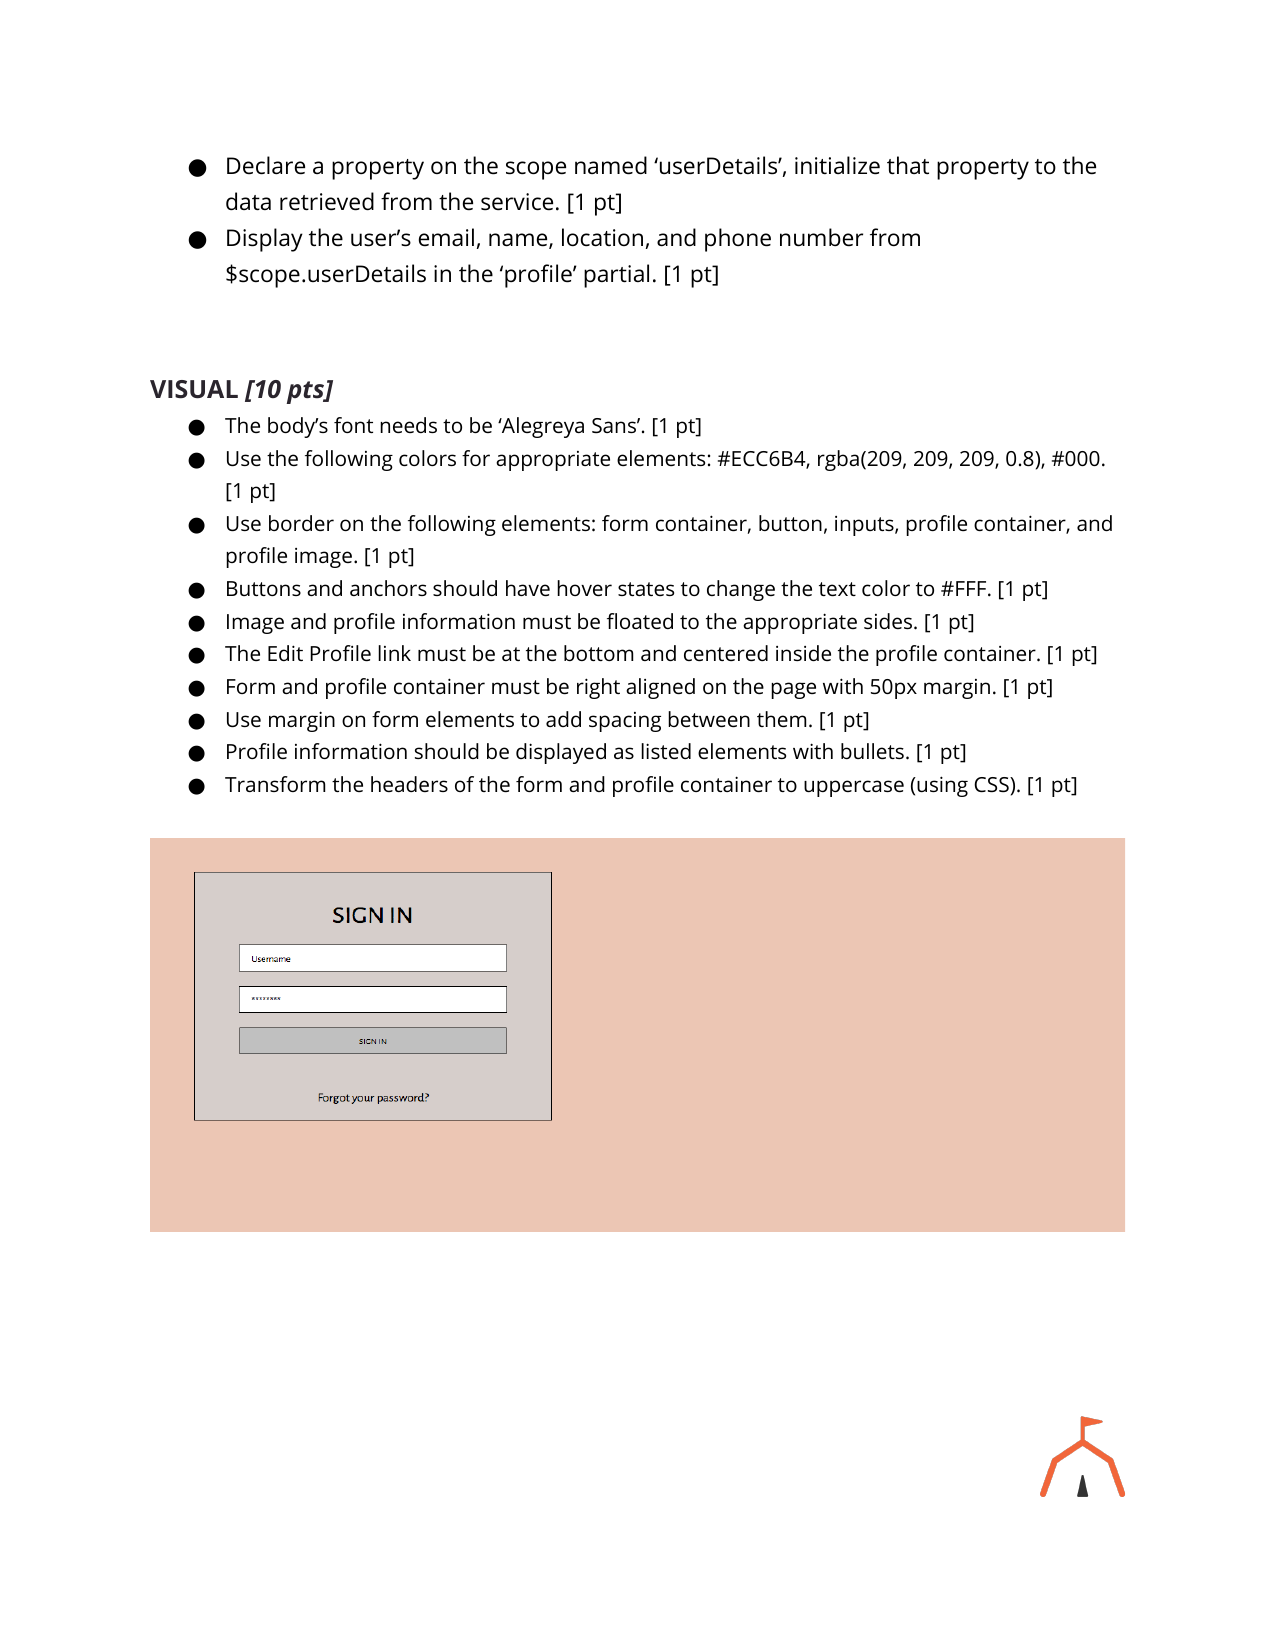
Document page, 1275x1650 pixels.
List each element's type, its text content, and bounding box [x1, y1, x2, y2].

list Image and profile information must be floated to the appropriate sides. [1 pt] [187, 607, 1125, 635]
text VISUAL [10 pts] [150, 372, 1125, 406]
list Declare a property on the scope named ‘userDetails’, initialize that property to the data retrieved from the service. [1 pt] [187, 150, 1125, 217]
list Use margin on form elements to add spacing between them. [1 pt] [187, 705, 1125, 733]
list The Edit Profile link must be at the bottom and centered inside the profile container. [1 pt] [187, 639, 1125, 668]
picture [1039, 1414, 1125, 1500]
list Buttons and anchors should have hover states to change the text color to #FFF. [1 pt] [187, 574, 1125, 603]
list Transform the headers of the form and profile container to uppercase (using CSS). [1 pt] [187, 770, 1125, 798]
picture [150, 838, 1125, 1232]
list Form and profile container must be right aligned on the page with 50px margin. [1 pt] [187, 672, 1125, 701]
list Profile information should be displayed as listed elements with bullets. [1 pt] [187, 737, 1125, 766]
list Use border on the following elements: form container, button, inputs, profile container, and profile image. [1 pt] [187, 509, 1125, 570]
list The body’s font needs to be ‘Alegreya Sans’. [1 pt] [187, 411, 1125, 440]
list Display the user’s email, name, location, and phone number from $scope.userDetails in the ‘profile’ partial. [1 pt] [187, 222, 1125, 289]
list Use the following colors for appropriate elements: #ECC6B4, rgba(209, 209, 209, 0.8), #000. [1 pt] [187, 444, 1125, 505]
